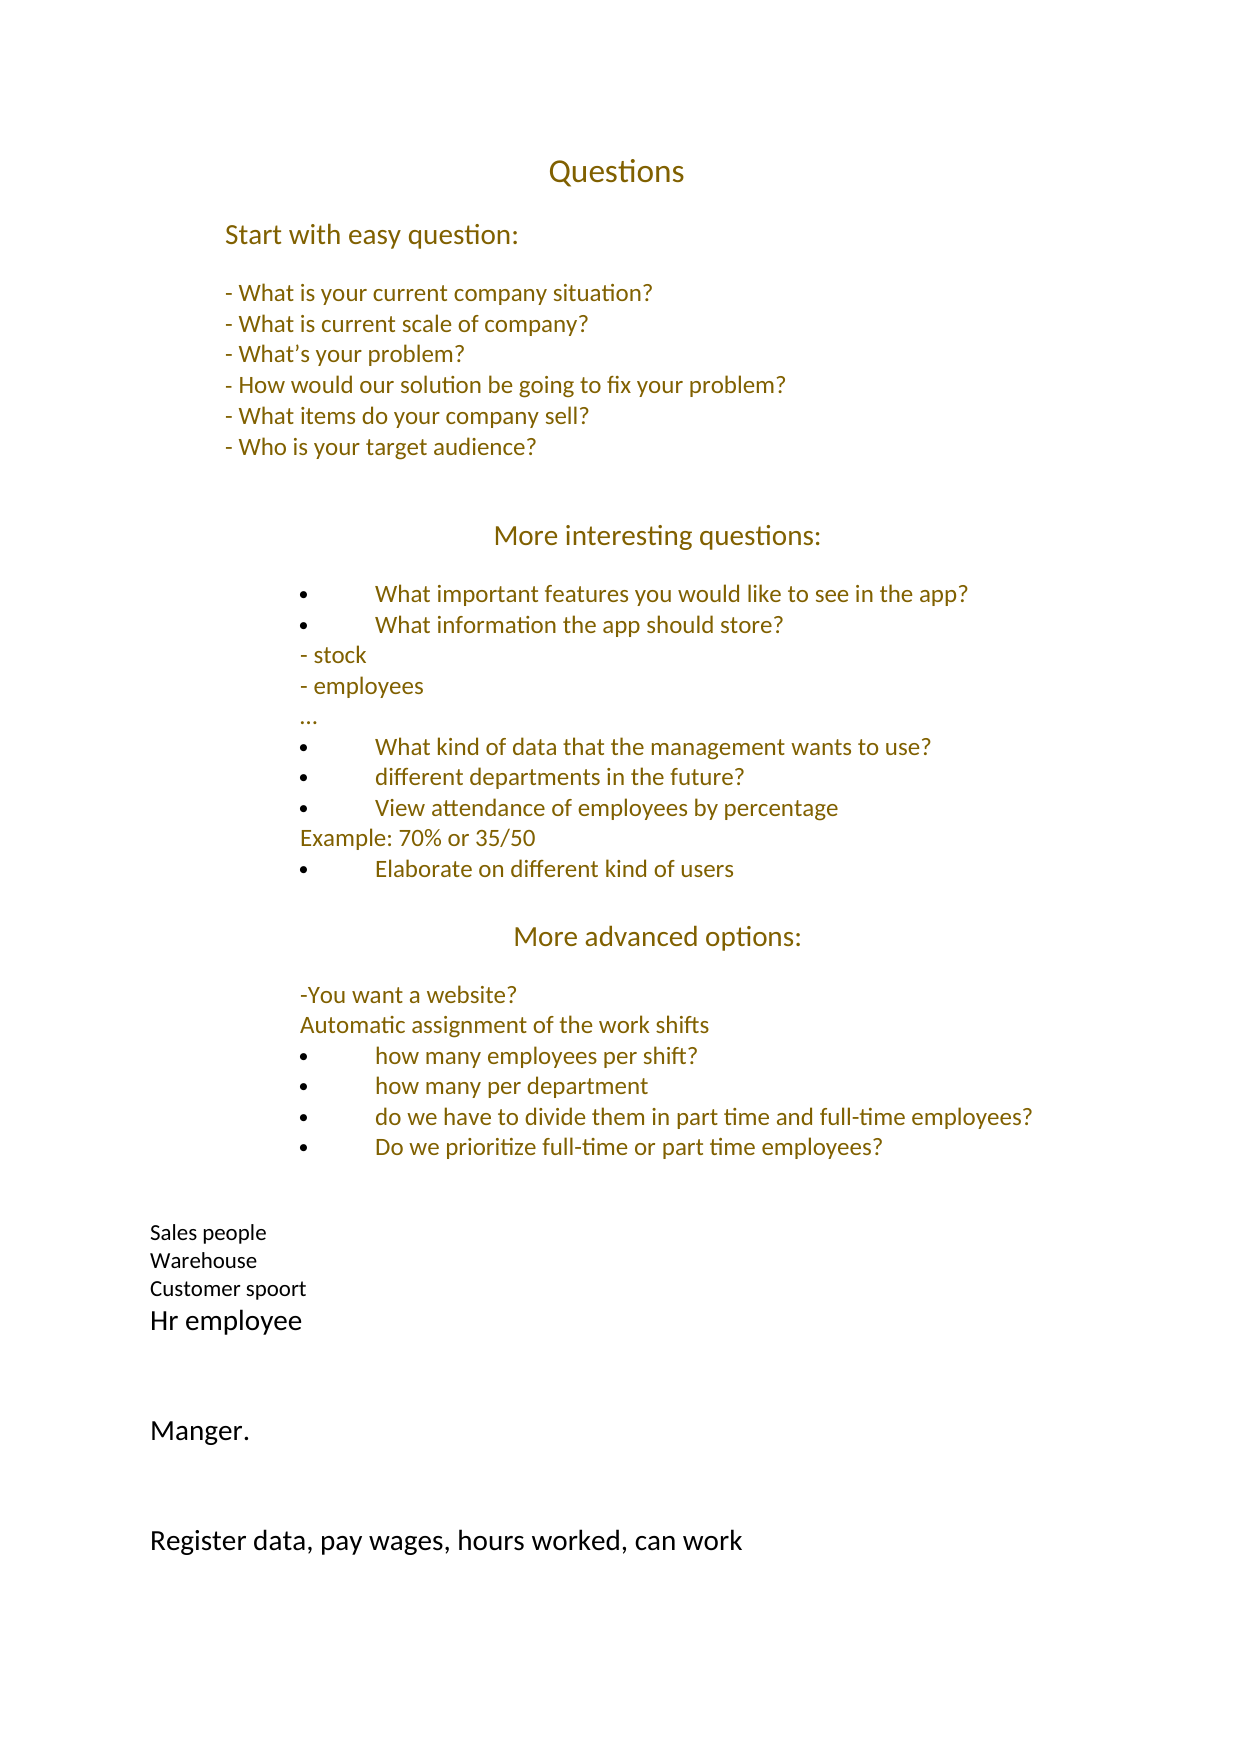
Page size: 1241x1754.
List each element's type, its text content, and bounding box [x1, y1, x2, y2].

text -You want a website? [225, 979, 1090, 1009]
list do we have to divide them in part time and full-time employees? [300, 1101, 1090, 1131]
text Customer spoort [150, 1274, 1090, 1302]
list how many employees per shift? [300, 1040, 1090, 1070]
text Register data, pay wages, hours worked, can work [150, 1522, 1090, 1558]
text Hr employee [150, 1302, 1090, 1338]
list Do we prioritize full-time or part time employees? [300, 1131, 1090, 1162]
text Sales people [150, 1218, 1090, 1246]
text … [225, 701, 1090, 731]
text - stock [225, 639, 1090, 670]
text - What is current scale of company? [225, 308, 1090, 338]
list different departments in the future? [300, 762, 1090, 792]
list What information the app should store? [300, 609, 1090, 639]
text Warehouse [150, 1246, 1090, 1274]
text More interesting questions: [225, 517, 1090, 553]
text - Who is your target audience? [225, 431, 1090, 461]
list Elaborate on different kind of users [300, 853, 1090, 884]
text - What is your current company situation? [225, 277, 1090, 308]
list What important features you would like to see in the app? [300, 578, 1090, 609]
list View attendance of employees by percentage [300, 792, 1090, 823]
text - employees [225, 670, 1090, 701]
text - What’s your problem? [225, 338, 1090, 369]
text - How would our solution be going to fix your problem? [150, 369, 1090, 400]
list how many per department [300, 1070, 1090, 1101]
text Start with easy question: [225, 216, 1090, 252]
text - What items do your company sell? [225, 400, 1090, 431]
text Questions [150, 150, 1090, 191]
list What kind of data that the management wants to use? [300, 731, 1090, 762]
text More advanced options: [225, 918, 1090, 953]
text Example: 70% or 35/50 [225, 823, 1090, 853]
text Manger. [150, 1412, 1090, 1448]
text Automatic assignment of the work shifts [225, 1009, 1090, 1040]
